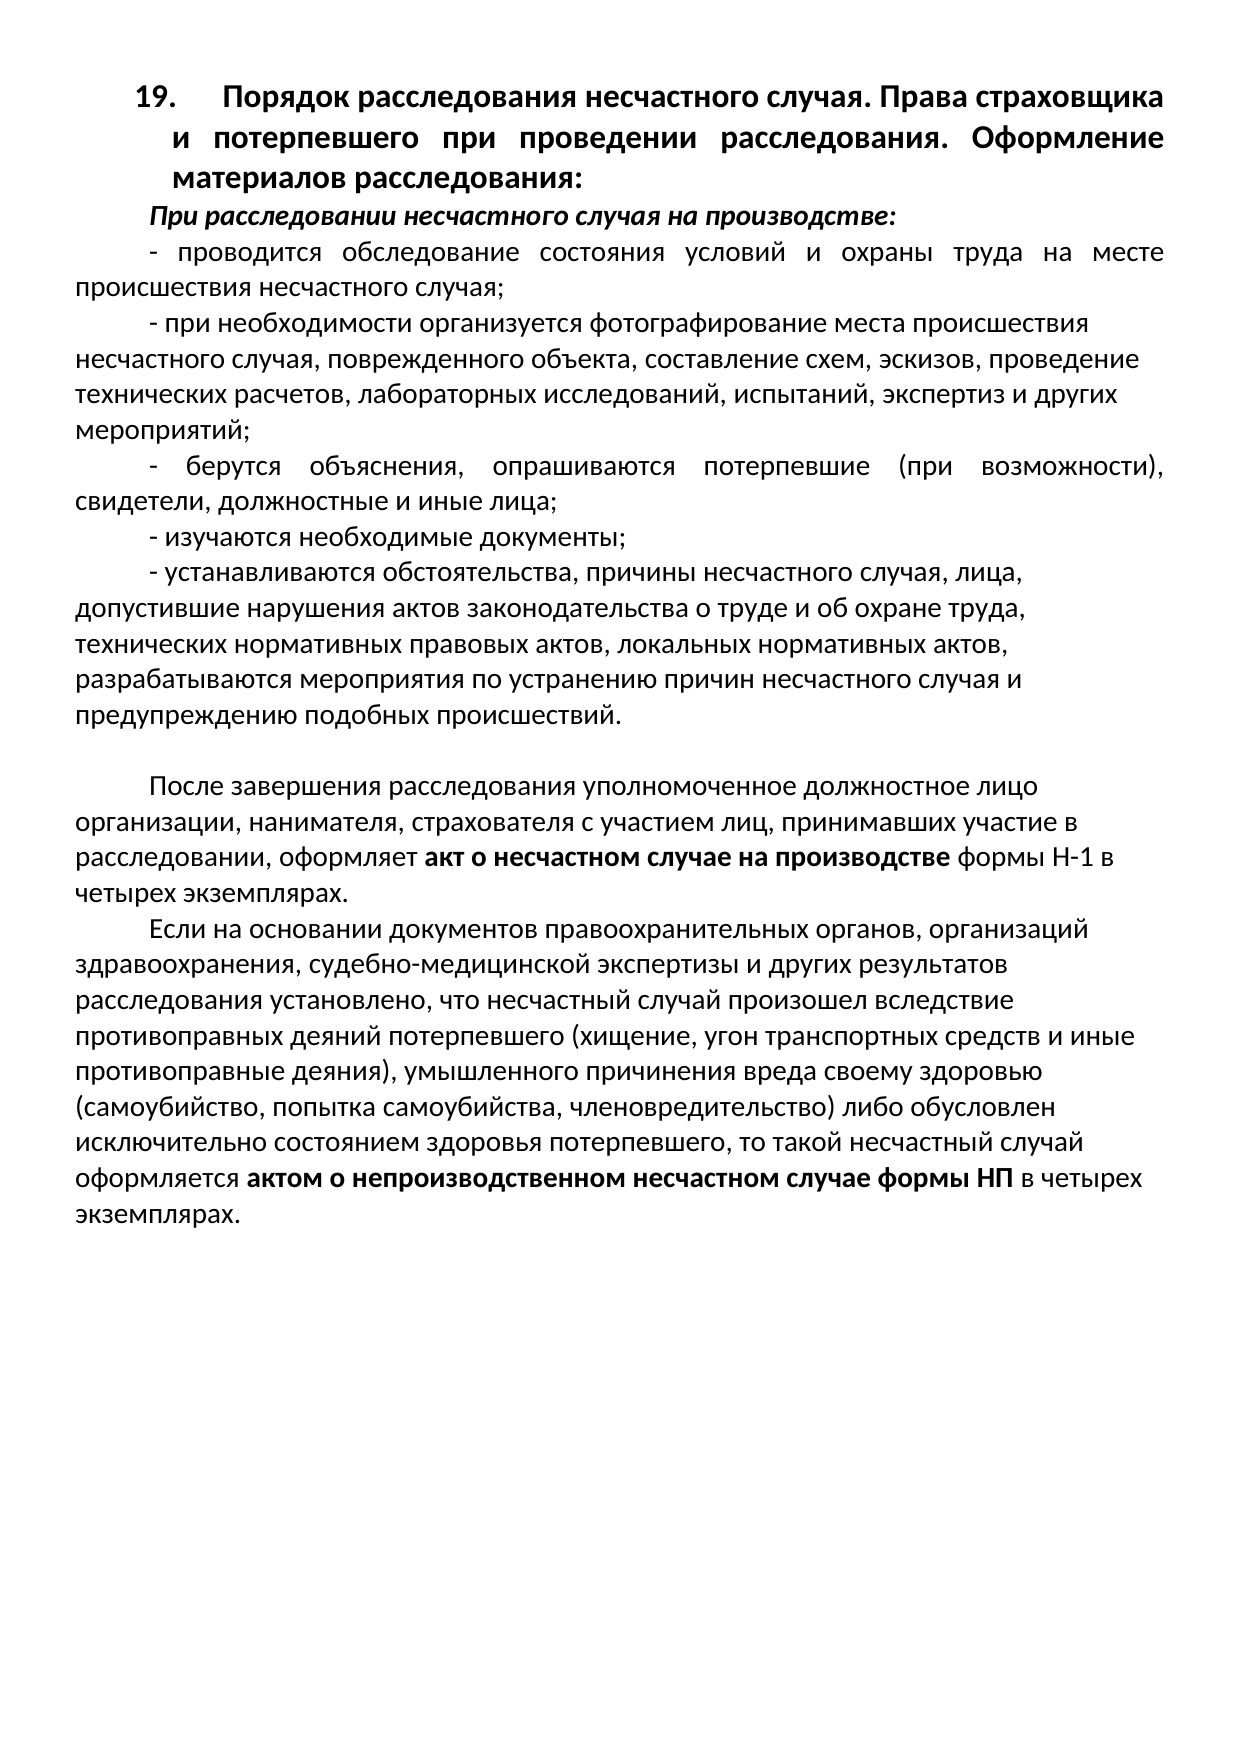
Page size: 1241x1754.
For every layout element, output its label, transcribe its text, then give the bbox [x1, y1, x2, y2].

subtitle - проводится обследование состояния условий и охраны труда на месте происшествия несчастного случая; [75, 233, 1165, 304]
subtitle Если на основании документов правоохранительных органов, организаций здравоохранения, судебно-медицинской экспертизы и других результатов расследования установлено, что несчастный случай произошел вследствие противоправных деяний потерпевшего (хищение, угон транспортных средств и иные противоправные деяния), умышленного причинения вреда своему здоровью (самоубийство, попытка самоубийства, членовредительство) либо обусловлен исключительно состоянием здоровья потерпевшего, то такой несчастный случай оформляется актом о непроизводственном несчастном случае формы НП в четырех экземплярах. [75, 910, 1165, 1230]
subtitle - при необходимости организуется фотографирование места происшествия несчастного случая, поврежденного объекта, составление схем, эскизов, проведение технических расчетов, лабораторных исследований, испытаний, экспертиз и других мероприятий; [75, 304, 1165, 447]
subtitle - берутся объяснения, опрашиваются потерпевшие (при возможности), свидетели, должностные и иные лица; [75, 447, 1165, 518]
list Порядок расследования несчастного случая. Права страховщика и потерпевшего при проведении расследования. Оформление материалов расследования: [134, 75, 1165, 197]
subtitle При расследовании несчастного случая на производстве: [75, 197, 1165, 233]
subtitle После завершения расследования уполномоченное должностное лицо организации, нанимателя, страхователя с участием лиц, принимавших участие в расследовании, оформляет акт о несчастном случае на производстве формы Н-1 в четырех экземплярах. [75, 767, 1165, 910]
subtitle - изучаются необходимые документы; [75, 518, 1165, 553]
subtitle - устанавливаются обстоятельства, причины несчастного случая, лица, допустившие нарушения актов законодательства о труде и об охране труда, технических нормативных правовых актов, локальных нормативных актов, разрабатываются мероприятия по устранению причин несчастного случая и предупреждению подобных происшествий. [75, 553, 1165, 732]
